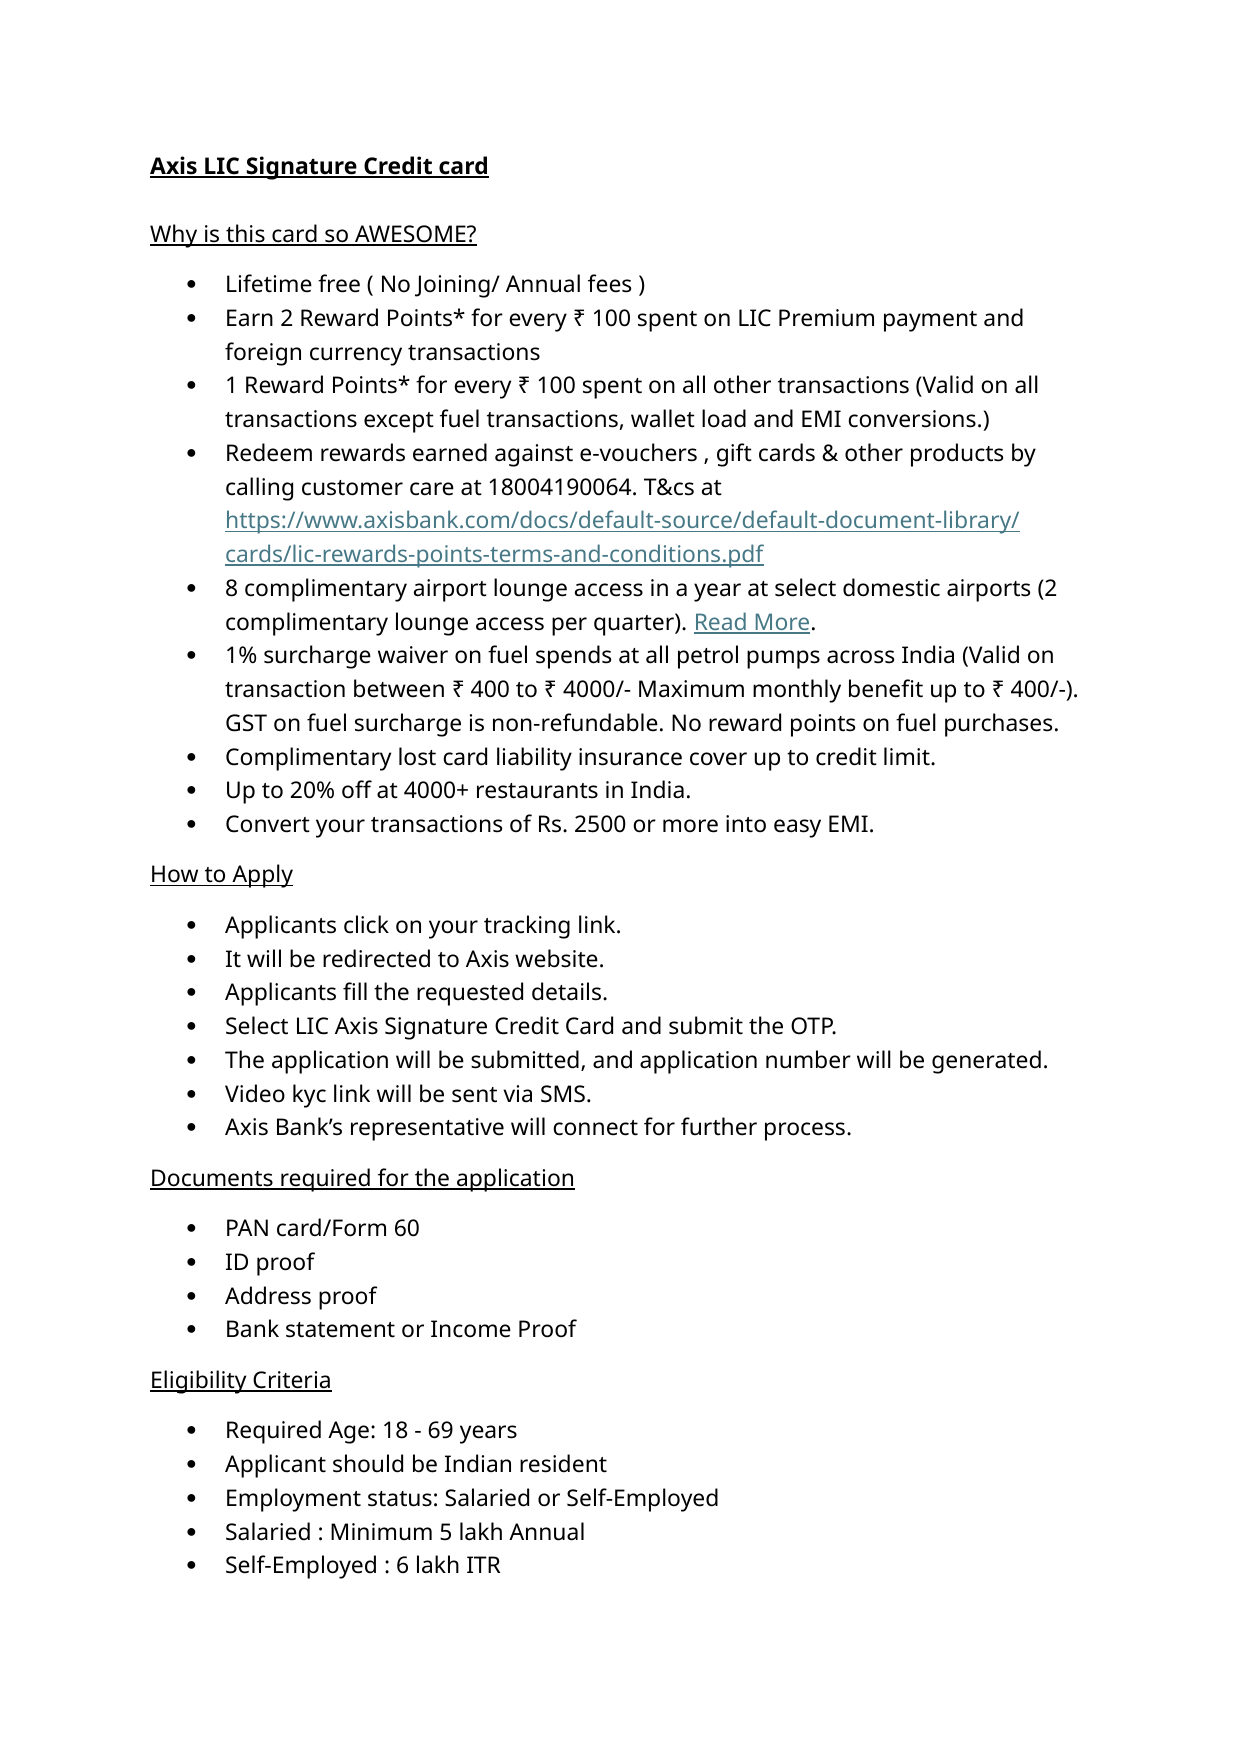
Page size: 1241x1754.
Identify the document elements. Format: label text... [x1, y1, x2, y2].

list Lifetime free ( No Joining/ Annual fees ) [187, 268, 1090, 299]
list 1% surcharge waiver on fuel spends at all petrol pumps across India (Valid on transaction between ₹ 400 to ₹ 4000/- Maximum monthly benefit up to ₹ 400/-). GST on fuel surcharge is non-refundable. No reward points on fuel purchases. [187, 639, 1090, 738]
list Employment status: Salaried or Self-Employed [187, 1482, 1090, 1513]
list Applicants fill the requested details. [187, 976, 1090, 1007]
text Eligibility Criteria [150, 1364, 1090, 1395]
list It will be redirected to Axis website. [187, 942, 1090, 974]
list Address proof [187, 1279, 1090, 1311]
list 1 Reward Points* for every ₹ 100 spent on all other transactions (Valid on all transactions except fuel transactions, wallet load and EMI conversions.) [187, 369, 1090, 434]
list Self-Employed : 6 lakh ITR [187, 1549, 1090, 1580]
list PAN card/Form 60 [187, 1212, 1090, 1243]
text How to Apply [150, 858, 1090, 889]
list Video kyc link will be sent via SMS. [187, 1077, 1090, 1109]
list 8 complimentary airport lounge access in a year at select domestic airports (2 complimentary lounge access per quarter). Read More. [187, 572, 1090, 637]
list Complimentary lost card liability insurance cover up to credit limit. [187, 740, 1090, 772]
list Bank statement or Income Proof [187, 1313, 1090, 1344]
list The application will be submitted, and application number will be generated. [187, 1044, 1090, 1075]
list ID proof [187, 1246, 1090, 1277]
list Applicants click on your tracking link. [187, 909, 1090, 940]
list Applicant should be Indian resident [187, 1448, 1090, 1479]
list Required Age: 18 - 69 years [187, 1414, 1090, 1445]
list Salaried : Minimum 5 lakh Annual [187, 1515, 1090, 1547]
text Axis LIC Signature Credit card Why is this card so AWESOME? [150, 150, 1090, 249]
list Convert your transactions of Rs. 2500 or more into easy EMI. [187, 808, 1090, 839]
list Up to 20% off at 4000+ restaurants in India. [187, 774, 1090, 805]
text Documents required for the application [150, 1162, 1090, 1193]
list Axis Bank’s representative will connect for further process. [187, 1111, 1090, 1142]
list Redeem rewards earned against e-vouchers , gift cards & other products by calling customer care at 18004190064. T&cs at https://www.axisbank.com/docs/default-source/default-document-library/cards/lic-rewards-points-terms-and-conditions.pdf [187, 437, 1090, 569]
list Earn 2 Reward Points* for every ₹ 100 spent on LIC Premium payment and foreign currency transactions [187, 302, 1090, 367]
list Select LIC Axis Signature Credit Card and submit the OTP. [187, 1010, 1090, 1041]
